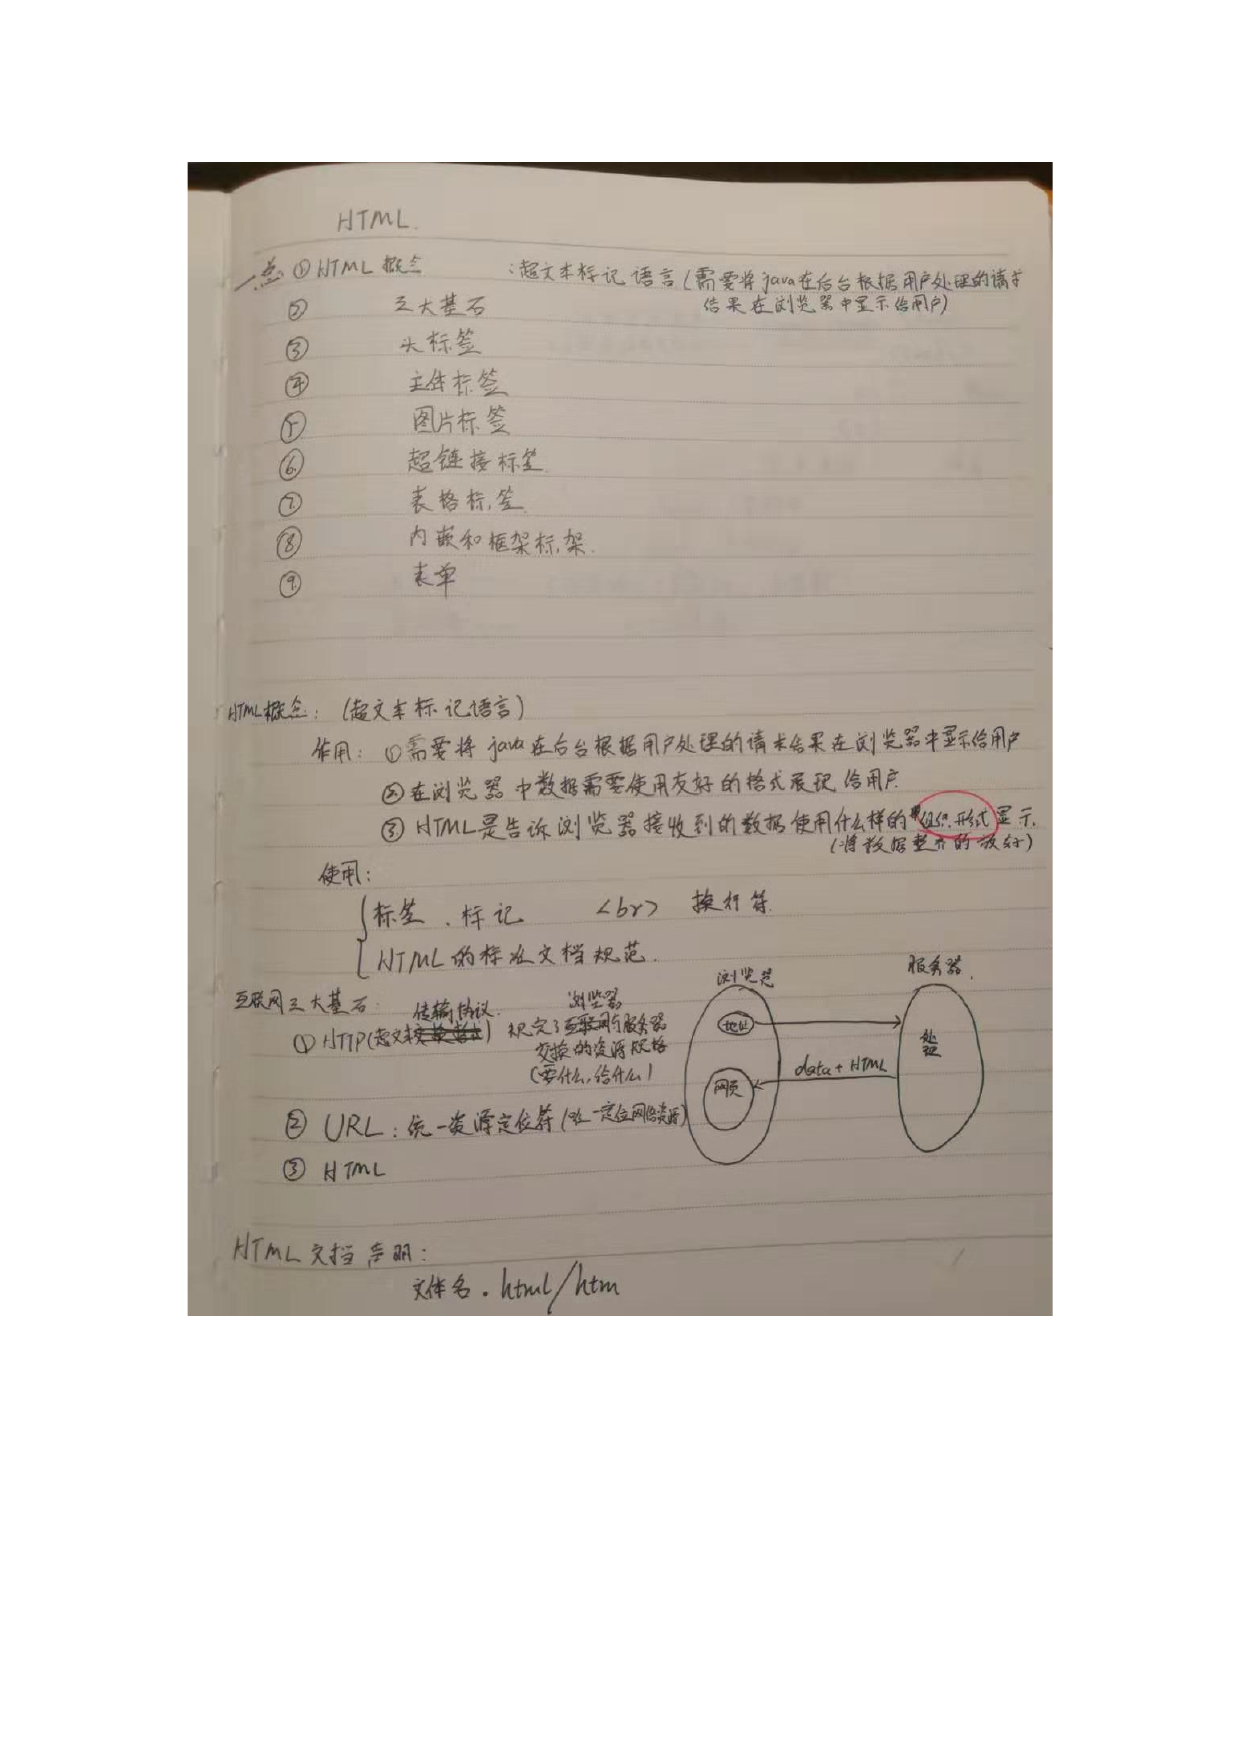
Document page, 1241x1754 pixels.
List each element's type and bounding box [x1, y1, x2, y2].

picture [187, 162, 1053, 1316]
